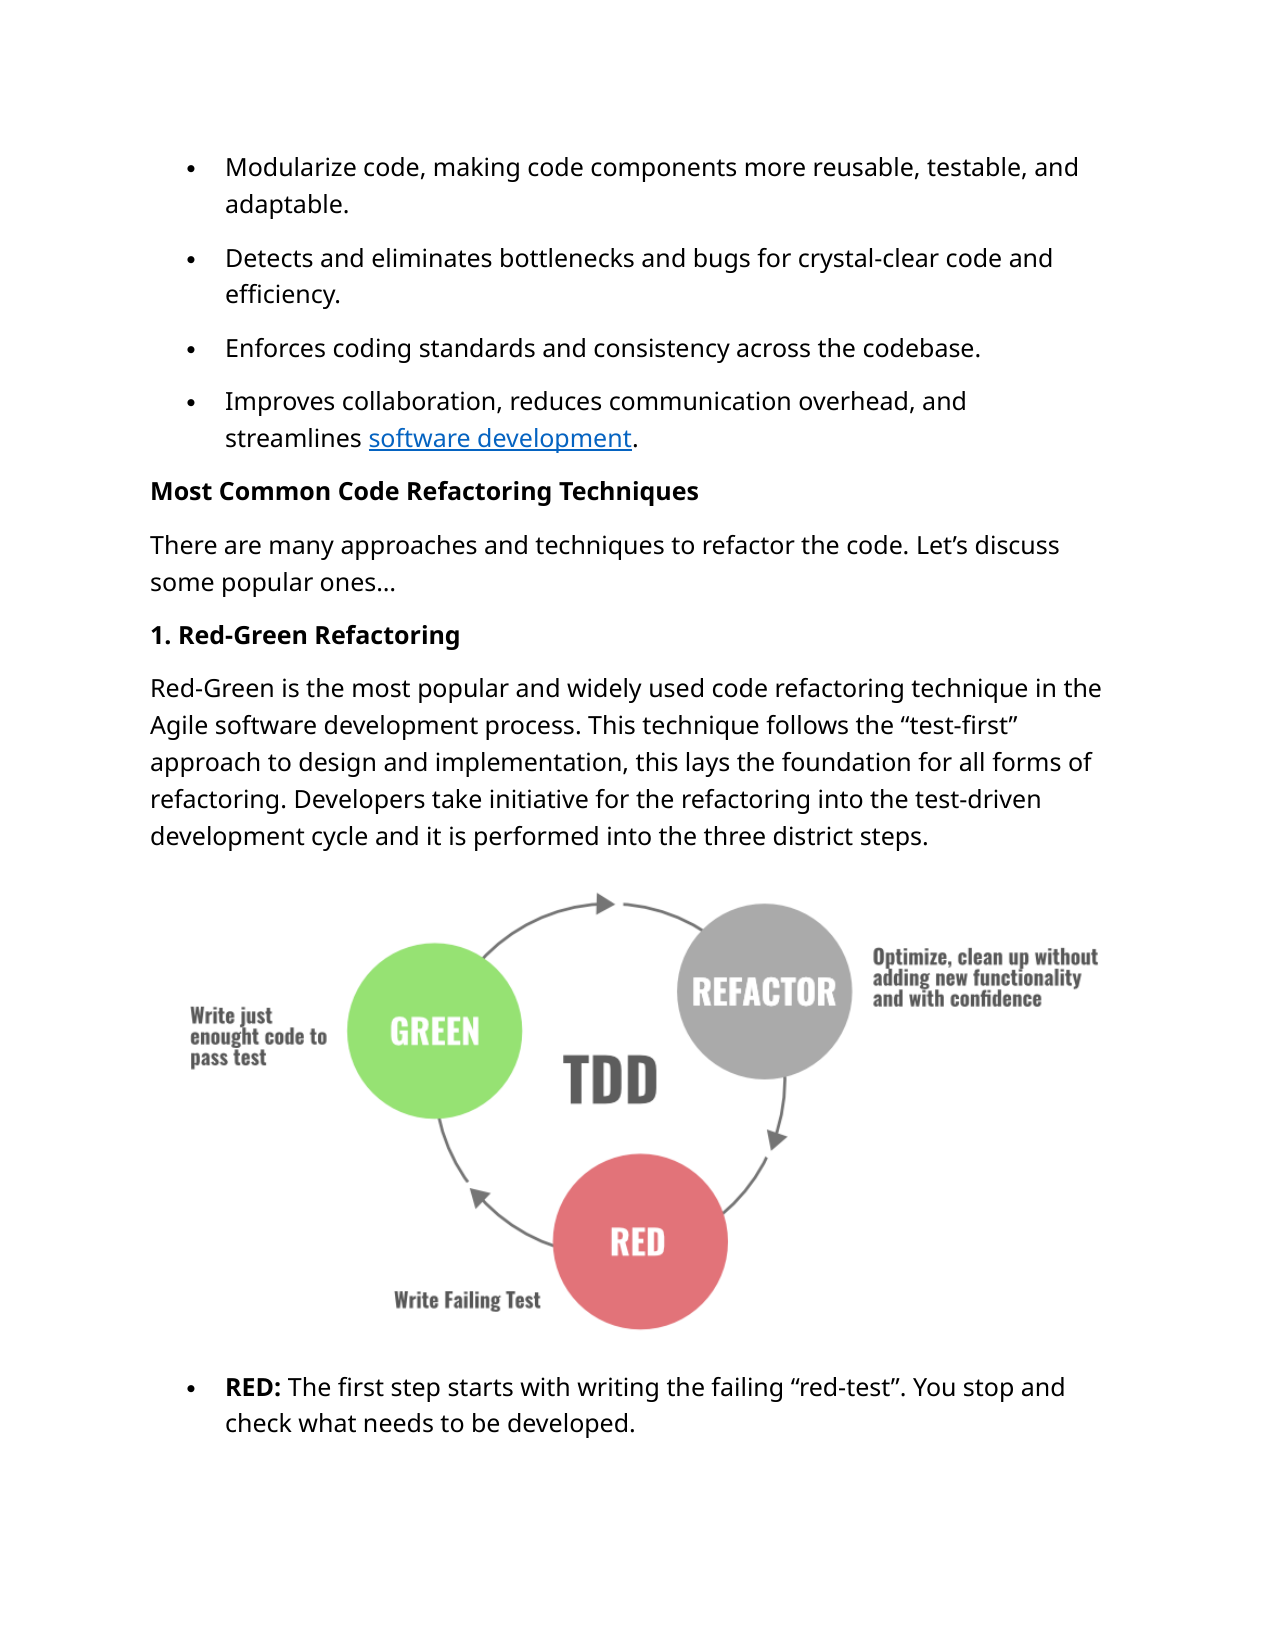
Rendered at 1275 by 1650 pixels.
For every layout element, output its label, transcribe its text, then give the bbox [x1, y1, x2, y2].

text There are many approaches and techniques to refactor the code. Let’s discuss some popular ones… [150, 527, 1125, 598]
list Modularize code, making code components more reusable, testable, and adaptable. [187, 150, 1125, 221]
list Detects and eliminates bottlenecks and bugs for crystal-clear code and efficiency. [187, 240, 1125, 311]
text Most Common Code Refactoring Techniques [150, 474, 1125, 508]
text 1. Red-Green Refactoring [150, 618, 1125, 652]
text Red-Green is the most popular and widely used code refactoring technique in the Agile software development process. This technique follows the “test-first” approach to design and implementation, this lays the foundation for all forms of refactoring. Developers take initiative for the refactoring into the test-driven development cycle and it is performed into the three district steps. [150, 671, 1125, 852]
picture [150, 871, 1125, 1351]
list Improves collaboration, reduces communication overhead, and streamlines software development. [187, 384, 1125, 455]
list Enforces coding standards and consistency across the codebase. [187, 330, 1125, 364]
list RED: The first step starts with writing the failing “red-test”. You stop and check what needs to be developed. [187, 1369, 1125, 1440]
